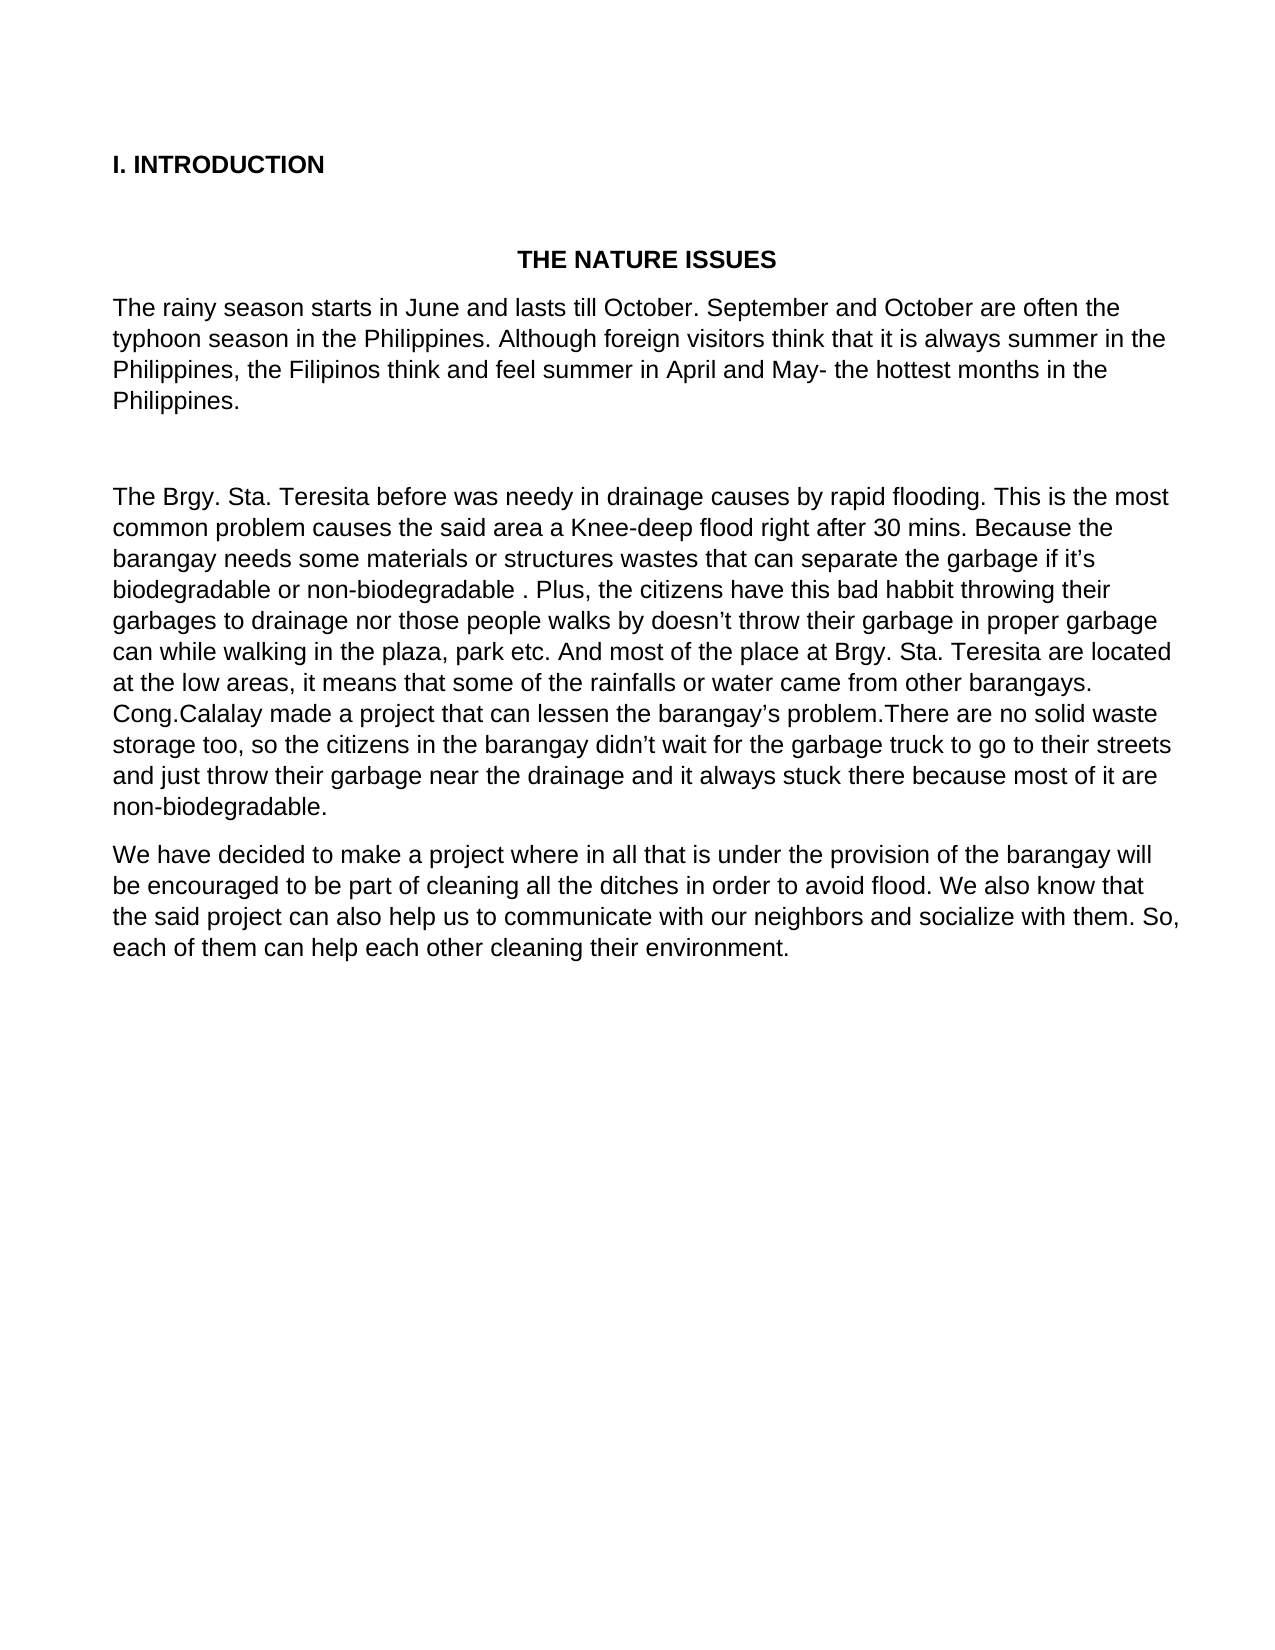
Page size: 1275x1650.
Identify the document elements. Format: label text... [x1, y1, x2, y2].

text I. INTRODUCTION [112, 150, 1181, 179]
text The rainy season starts in June and lasts till October. September and October are often the typhoon season in the Philippines. Although foreign visitors think that it is always summer in the Philippines, the Filipinos think and feel summer in April and May- the hottest months in the Philippines. [112, 293, 1181, 415]
text We have decided to make a project where in all that is under the provision of the barangay will be encouraged to be part of cleaning all the ditches in order to avoid flood. We also know that the said project can also help us to communicate with our neighbors and socialize with them. So, each of them can help each other cleaning their environment. [112, 840, 1181, 962]
text The Brgy. Sta. Teresita before was needy in drainage causes by rapid flooding. This is the most common problem causes the said area a Knee-deep flood right after 30 mins. Because the barangay needs some materials or structures wastes that can separate the garbage if it’s biodegradable or non-biodegradable . Plus, the citizens have this bad habbit throwing their garbages to drainage nor those people walks by doesn’t throw their garbage in proper garbage can while walking in the plaza, park etc. And most of the place at Brgy. Sta. Teresita are located at the low areas, it means that some of the rainfalls or water came from other barangays. Cong.Calalay made a project that can lessen the barangay’s problem.There are no solid waste storage too, so the citizens in the barangay didn’t wait for the garbage truck to go to their streets and just throw their garbage near the drainage and it always stuck there because most of it are non-biodegradable. [112, 482, 1181, 821]
text THE NATURE ISSUES [112, 245, 1181, 274]
